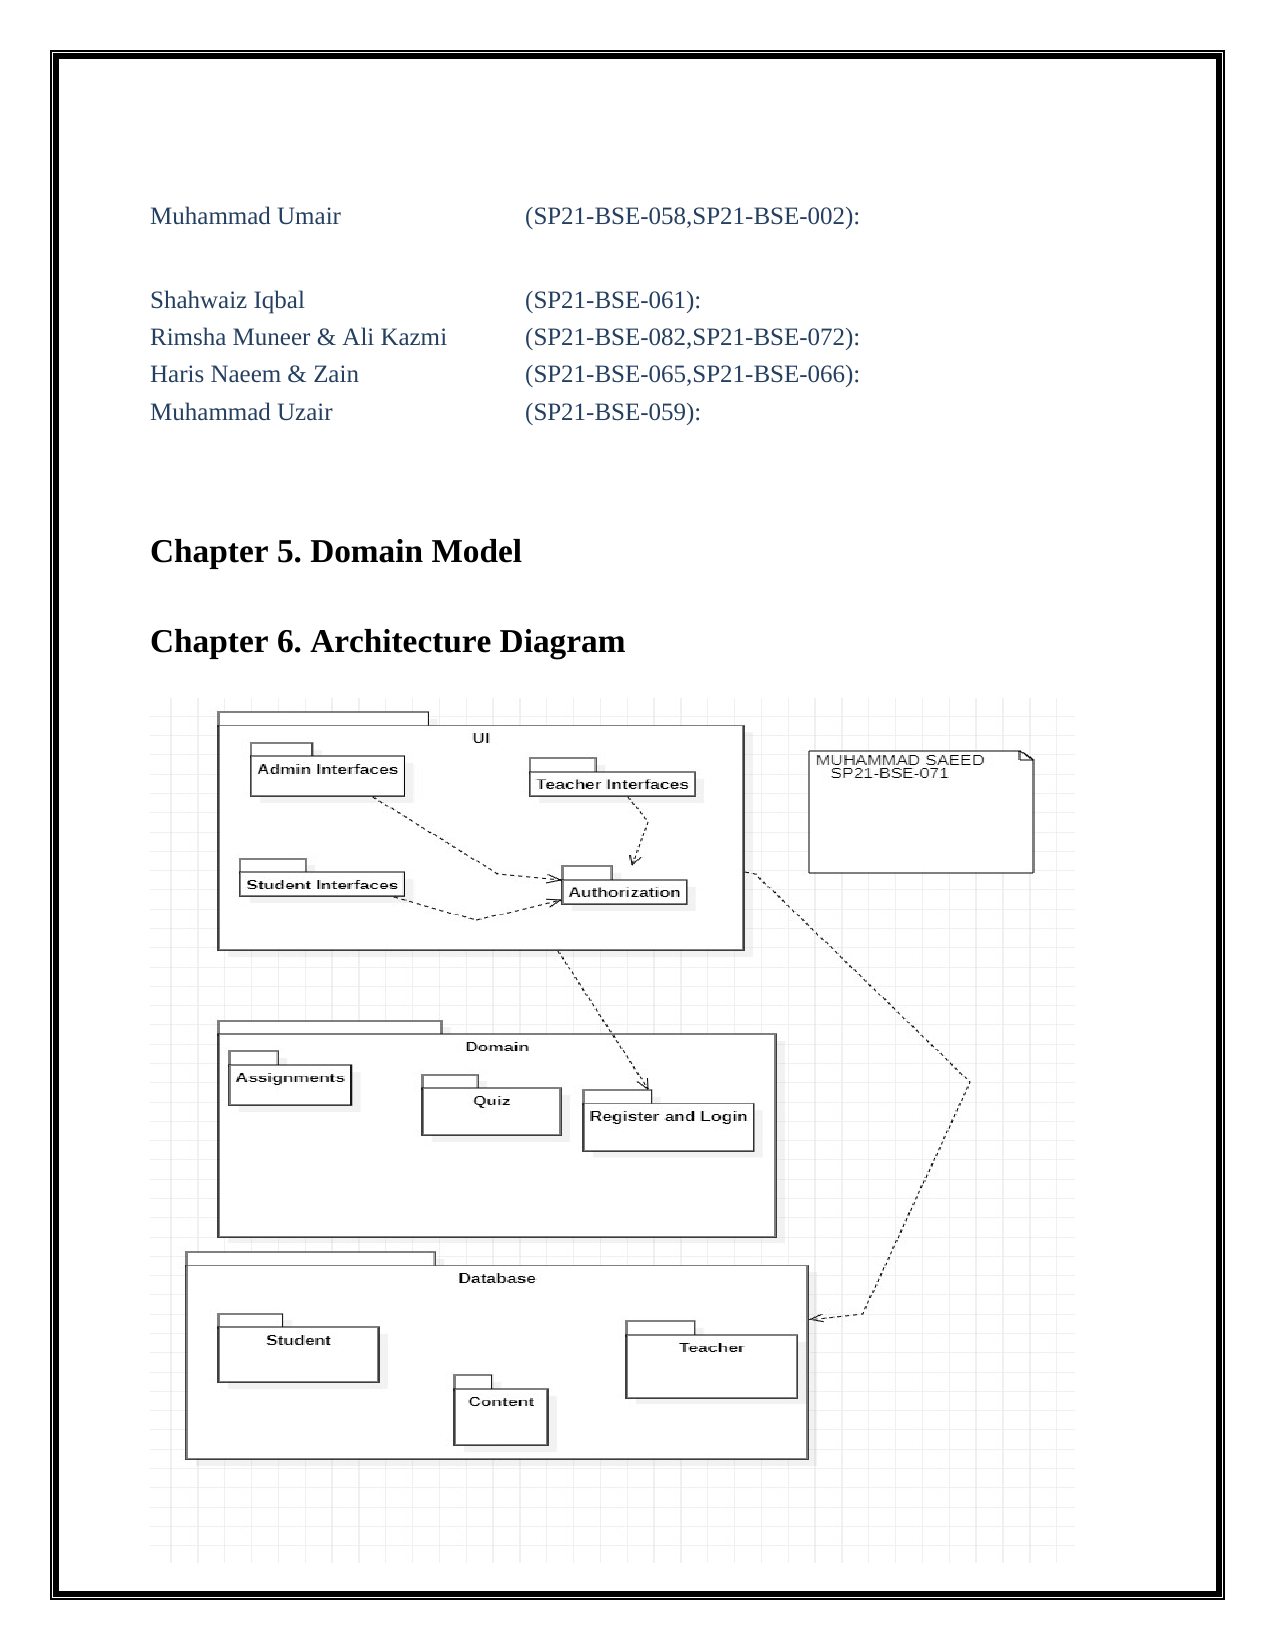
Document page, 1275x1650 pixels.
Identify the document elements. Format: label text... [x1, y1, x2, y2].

subtitle Shahwaiz Iqbal (SP21-BSE-061): [150, 285, 1125, 314]
subtitle Muhammad Umair (SP21-BSE-058,SP21-BSE-002): [150, 201, 1125, 230]
subtitle Haris Naeem & Zain (SP21-BSE-065,SP21-BSE-066): [150, 359, 1125, 388]
subtitle Chapter 6. Architecture Diagram [150, 621, 1125, 659]
picture [150, 698, 1075, 1563]
subtitle Muhammad Uzair (SP21-BSE-059): [150, 397, 1125, 425]
subtitle Chapter 5. Domain Model [150, 532, 1125, 570]
subtitle Rimsha Muneer & Ali Kazmi (SP21-BSE-082,SP21-BSE-072): [150, 322, 1125, 351]
